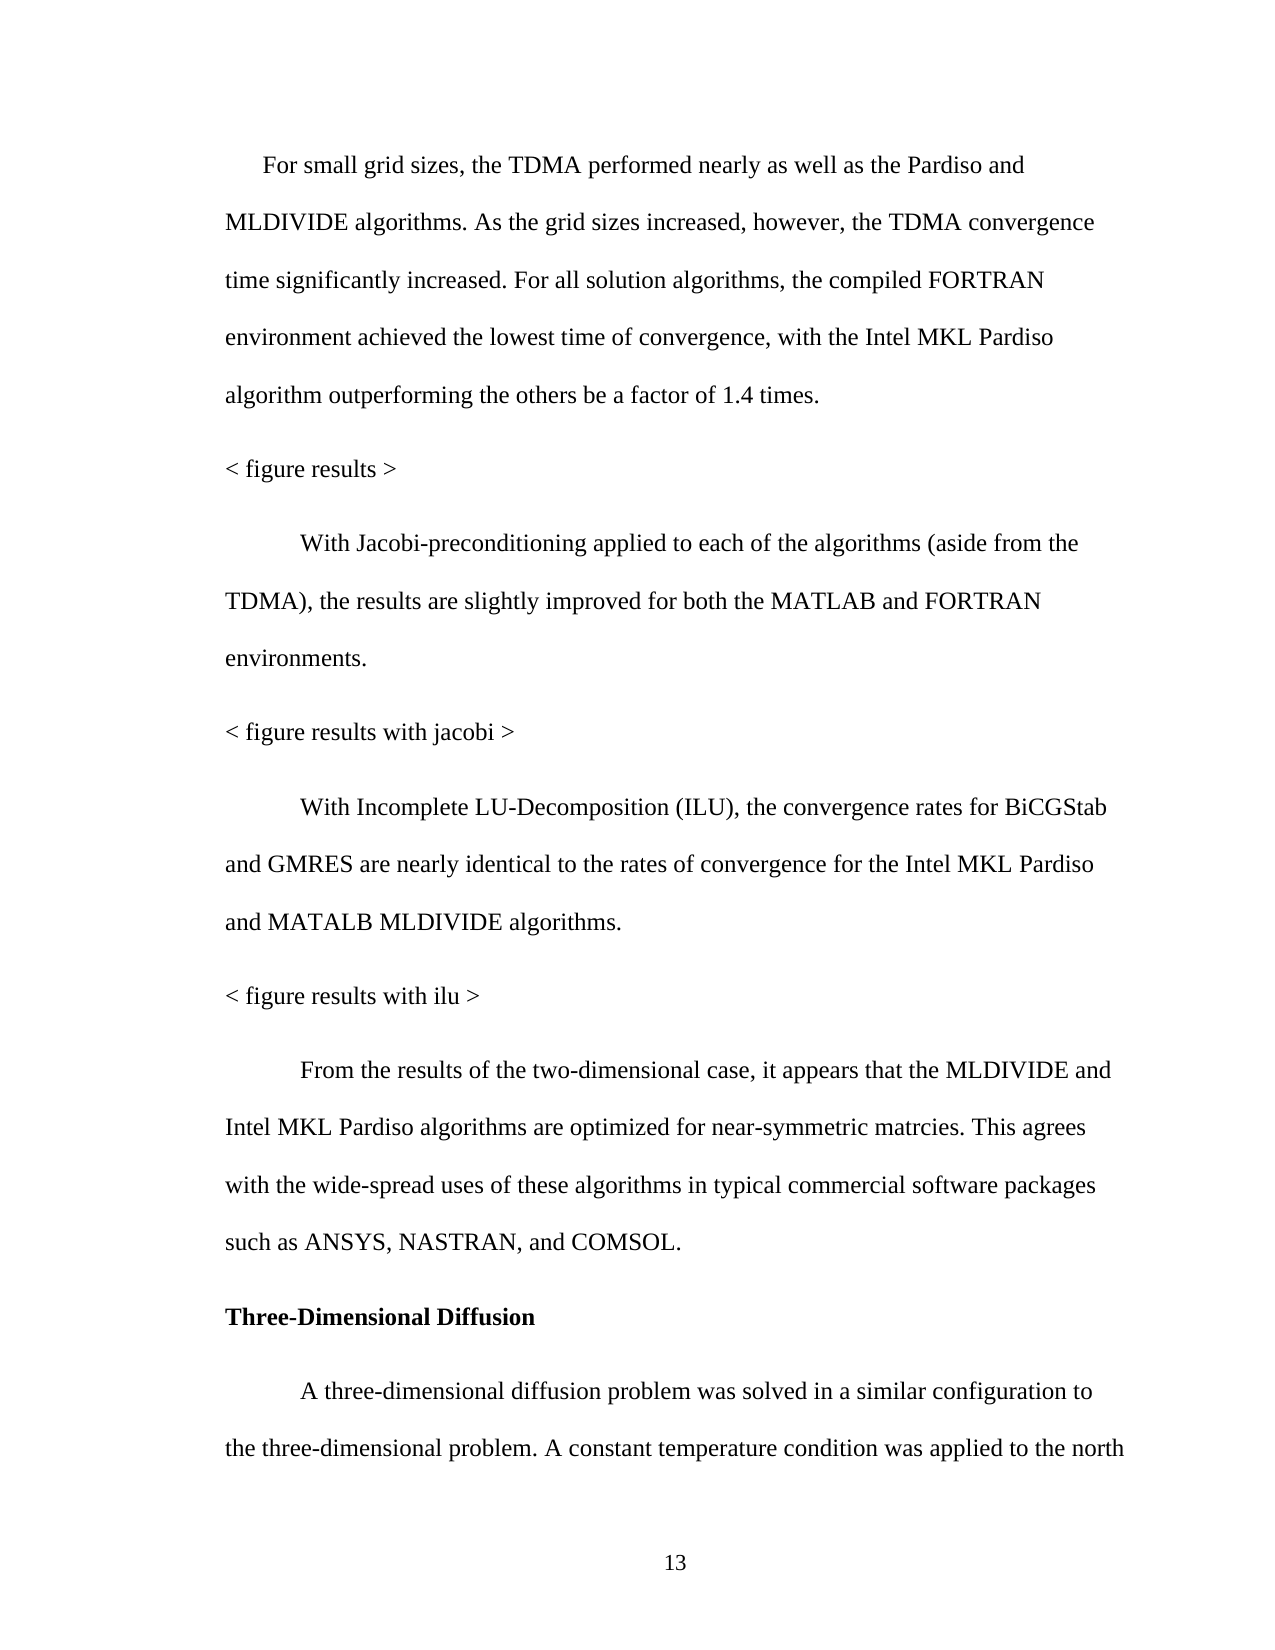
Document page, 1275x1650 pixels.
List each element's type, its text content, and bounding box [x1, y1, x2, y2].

text < figure results > [225, 454, 1125, 483]
text From the results of the two-dimensional case, it appears that the MLDIVIDE and Intel MKL Pardiso algorithms are optimized for near-symmetric matrcies. This agrees with the wide-spread uses of these algorithms in typical commercial software packages such as ANSYS, NASTRAN, and COMSOL. [225, 1055, 1125, 1256]
text With Jacobi-preconditioning applied to each of the algorithms (aside from the TDMA), the results are slightly improved for both the MATLAB and FORTRAN environments. [225, 528, 1125, 672]
text < figure results with jacobi > [225, 717, 1125, 746]
text For small grid sizes, the TDMA performed nearly as well as the Pardiso and MLDIVIDE algorithms. As the grid sizes increased, however, the TDMA convergence time significantly increased. For all solution algorithms, the compiled FORTRAN environment achieved the lowest time of convergence, with the Intel MKL Pardiso algorithm outperforming the others be a factor of 1.4 times. [225, 150, 1125, 409]
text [225, 1376, 1125, 1462]
text < figure results with ilu > [225, 981, 1125, 1009]
text Three-Dimensional Diffusion [225, 1302, 1125, 1330]
text With Incomplete LU-Decomposition (ILU), the convergence rates for BiCGStab and GMRES are nearly identical to the rates of convergence for the Intel MKL Pardiso and MATALB MLDIVIDE algorithms. [225, 792, 1125, 935]
